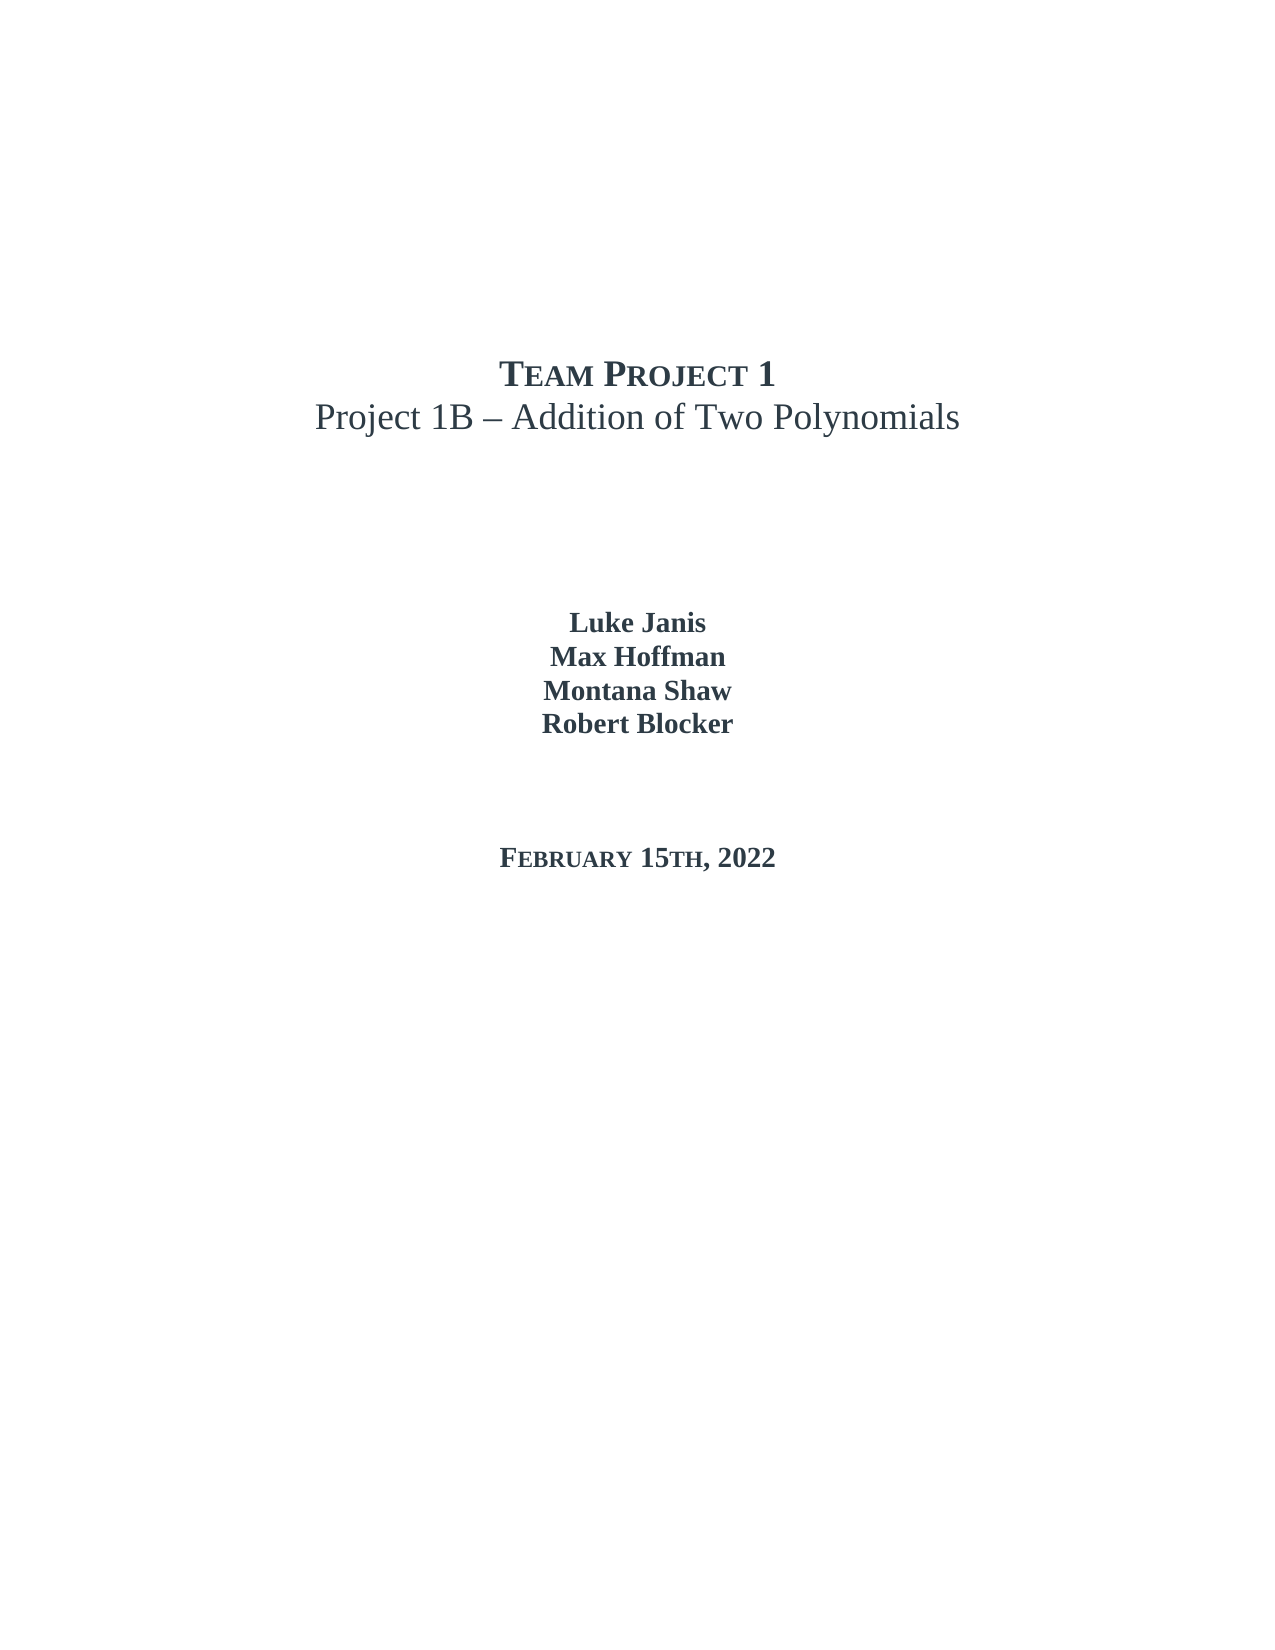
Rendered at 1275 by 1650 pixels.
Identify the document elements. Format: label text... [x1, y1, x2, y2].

text Project 1B – Addition of Two Polynomials [150, 395, 1125, 438]
text February 15th, 2022 [150, 840, 1125, 874]
text Luke Janis [150, 606, 1125, 639]
text Montana Shaw [150, 673, 1125, 706]
text Team Project 1 [150, 352, 1125, 395]
text Robert Blocker [150, 706, 1125, 740]
text Max Hoffman [150, 639, 1125, 673]
